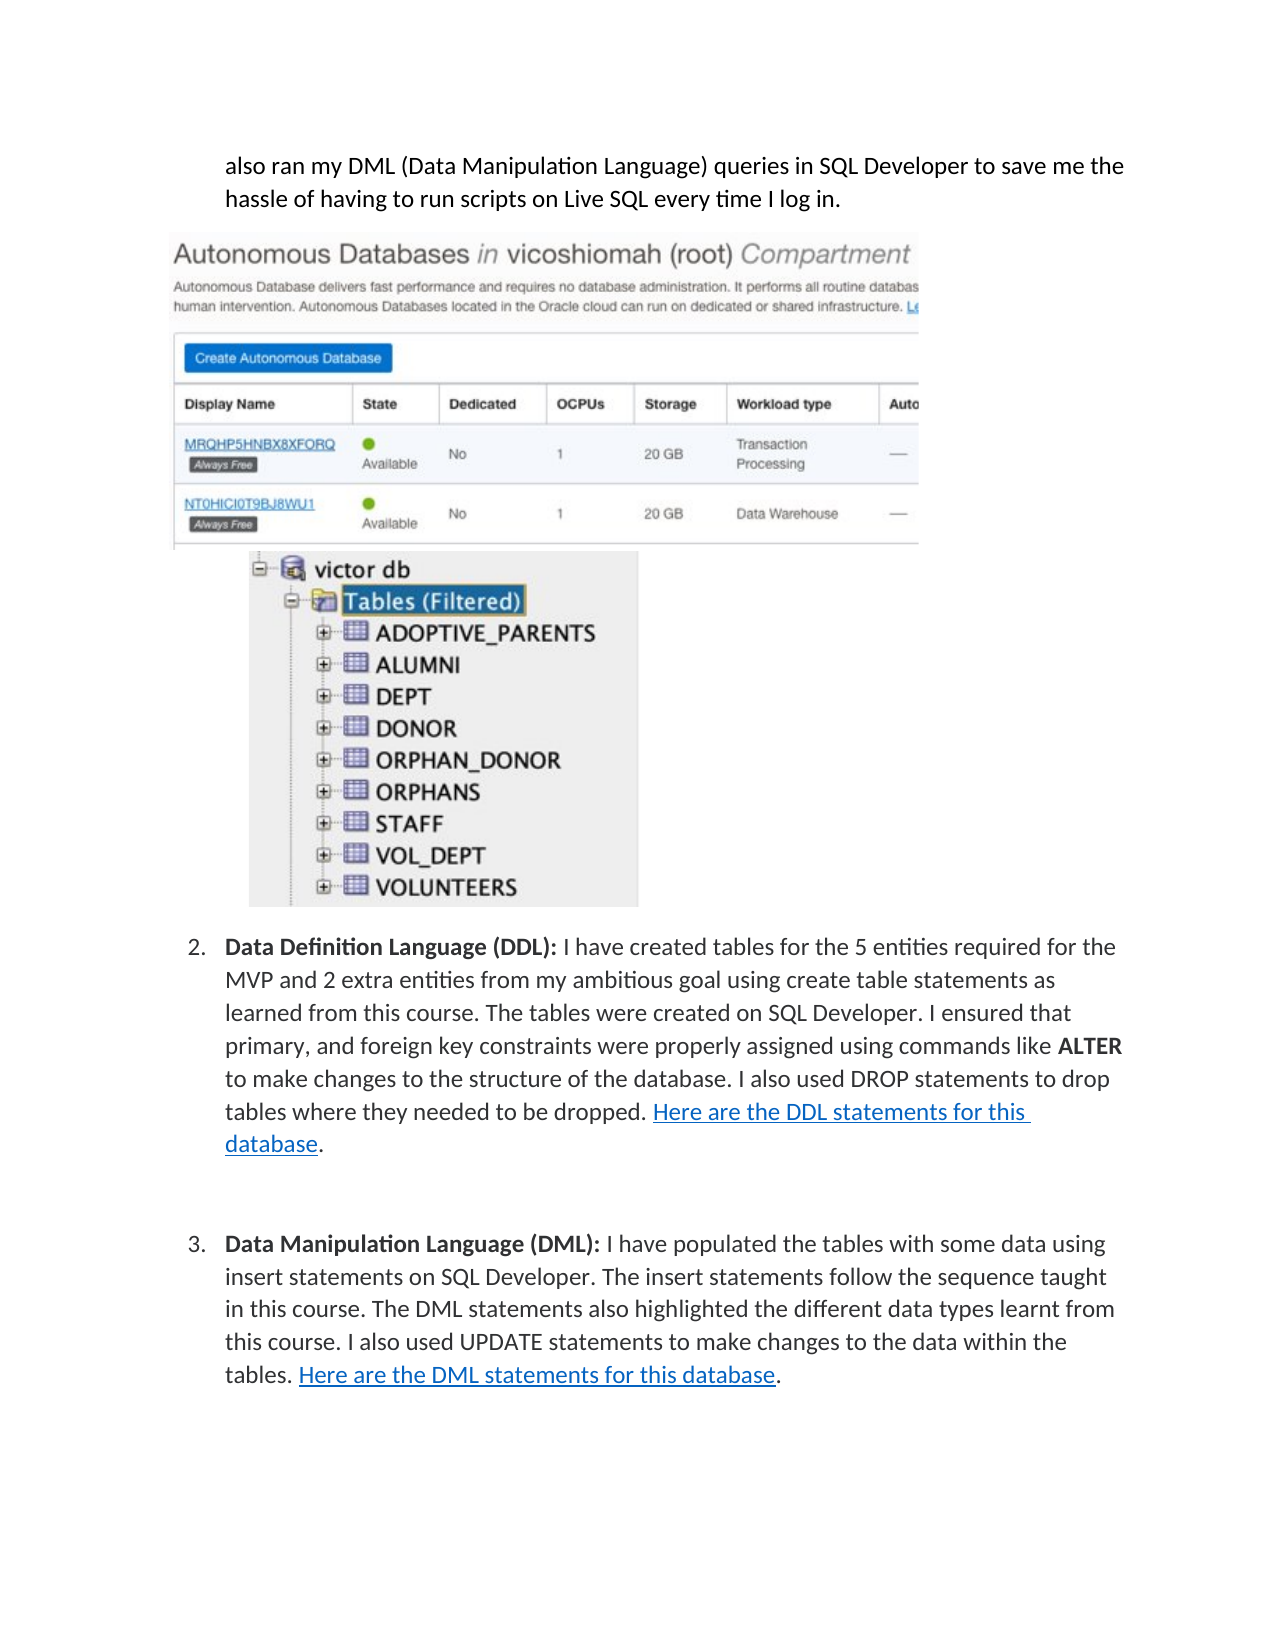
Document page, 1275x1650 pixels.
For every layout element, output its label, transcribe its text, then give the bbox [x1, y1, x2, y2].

list Data Definition Language (DDL): I have created tables for the 5 entities required for the MVP and 2 extra entities from my ambitious goal using create table statements as learned from this course. The tables were created on SQL Developer. I ensured that primary, and foreign key constraints were properly assigned using commands like ALTER to make changes to the structure of the database. I also used DROP statements to drop tables where they needed to be dropped. Here are the DDL statements for this database. [187, 931, 1125, 1159]
list Data Manipulation Language (DML): I have populated the tables with some data using insert statements on SQL Developer. The insert statements follow the sequence taught in this course. The DML statements also highlighted the different data types learnt from this course. I also used UPDATE statements to make changes to the data within the tables. Here are the DML statements for this database. [187, 1228, 1125, 1390]
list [187, 150, 1125, 213]
